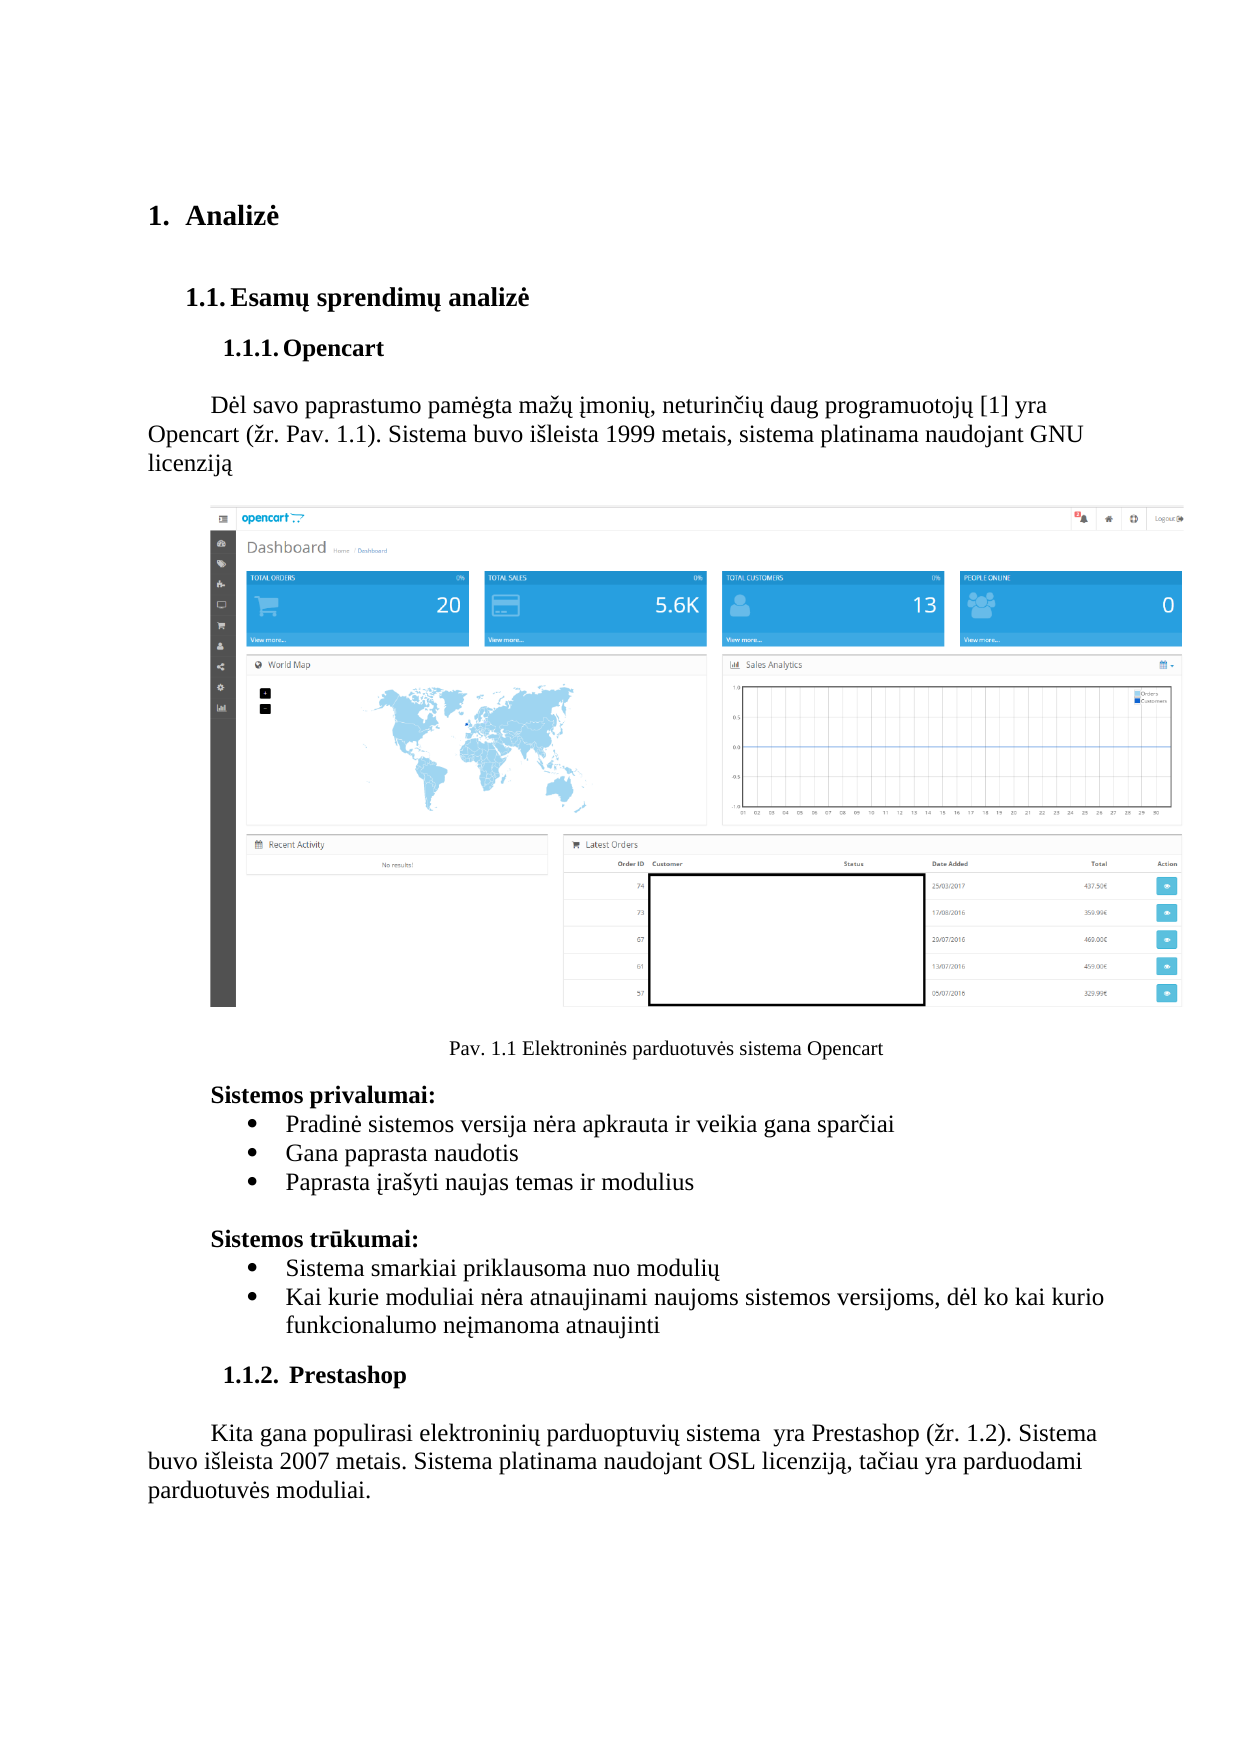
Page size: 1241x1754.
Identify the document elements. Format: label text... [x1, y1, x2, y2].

subtitle Analizė [148, 198, 1122, 231]
list Paprasta įrašyti naujas temas ir modulius [248, 1167, 1122, 1196]
subtitle Prestashop [223, 1360, 1122, 1389]
subtitle Esamų sprendimų analizė [185, 281, 1122, 312]
subtitle Opencart [223, 333, 1122, 362]
text Sistemos trūkumai: [148, 1224, 1122, 1253]
text Dėl savo paprastumo pamėgta mažų įmonių, neturinčių daug programuotojų yra Opencart (žr. ). Sistema buvo išleista 1999 metais, sistema platinama naudojant GNU licenziją [148, 390, 1122, 477]
list Gana paprasta naudotis [248, 1138, 1122, 1167]
list Kai kurie moduliai nėra atnaujinami naujoms sistemos versijoms, dėl ko kai kurio funkcionalumo neįmanoma atnaujinti [248, 1282, 1122, 1339]
text Kita gana populirasi elektroninių parduoptuvių sistema yra Prestashop (žr. 1.2). Sistema buvo išleista 2007 metais. Sistema platinama naudojant OSL licenziją, tačiau yra parduodami parduotuvės moduliai. [148, 1418, 1122, 1504]
list Sistema smarkiai priklausoma nuo modulių [248, 1253, 1122, 1282]
list Pradinė sistemos versija nėra apkrauta ir veikia gana sparčiai [248, 1109, 1122, 1138]
text Sistemos privalumai: [148, 1081, 1122, 1109]
picture [210, 505, 1184, 1007]
